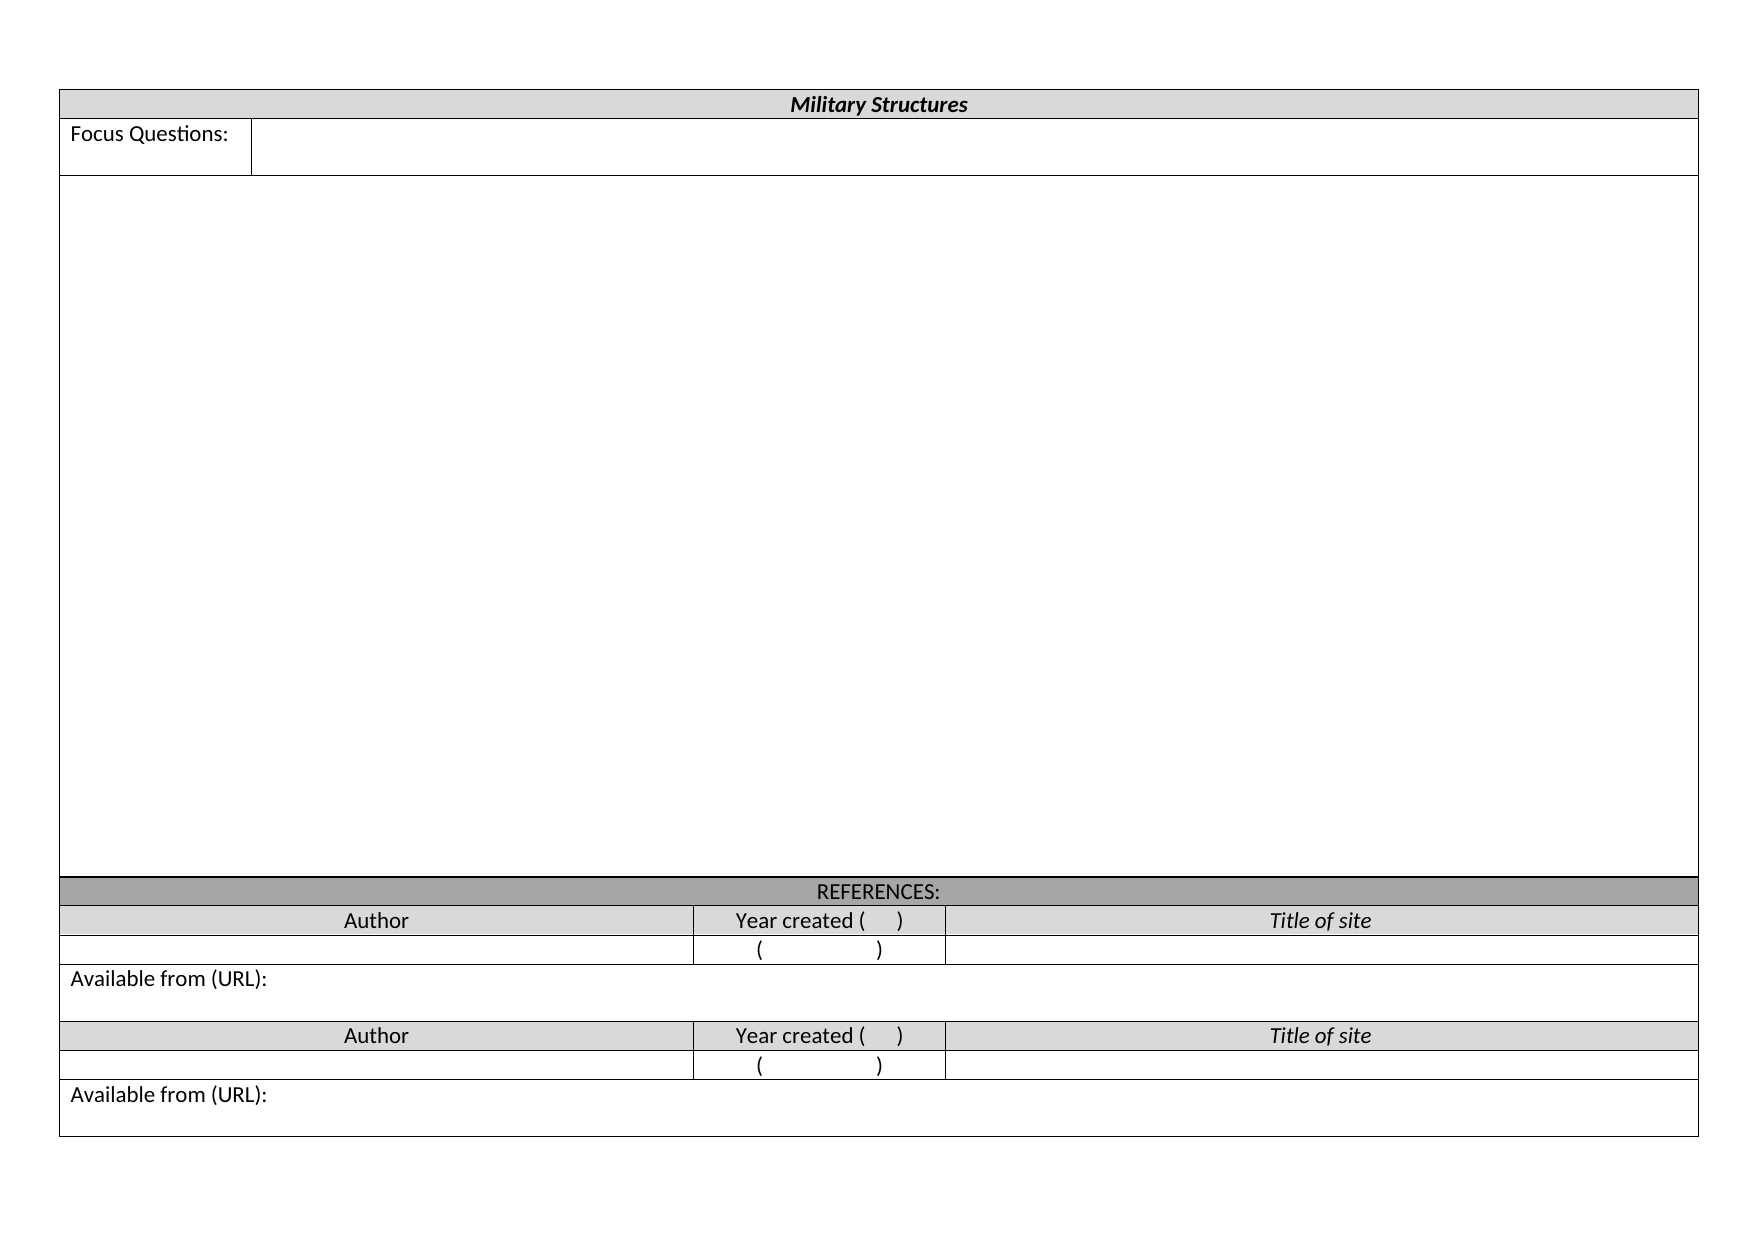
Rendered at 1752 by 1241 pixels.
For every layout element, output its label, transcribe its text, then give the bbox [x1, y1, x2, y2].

table_cell Available from (URL): [60, 1080, 1698, 1136]
table_cell [252, 119, 1698, 175]
table_cell Title of site [946, 1022, 1698, 1050]
table_cell REFERENCES: [60, 878, 1698, 905]
table_cell Focus Questions: [60, 119, 251, 175]
table_cell [946, 936, 1698, 963]
table_cell [60, 176, 1698, 876]
table_cell [60, 936, 693, 963]
table_cell Year created ( ) [694, 906, 945, 934]
table_cell [946, 1051, 1698, 1079]
table_cell Author [60, 906, 693, 934]
table_cell Title of site [946, 906, 1698, 934]
table_cell Author [60, 1022, 693, 1050]
table_cell [60, 1051, 693, 1079]
table_cell ( ) [694, 936, 945, 963]
table_cell Available from (URL): [60, 965, 1698, 1021]
table_cell Year created ( ) [694, 1022, 945, 1050]
table_header Military Structures [60, 90, 1698, 118]
table_cell ( ) [694, 1051, 945, 1079]
